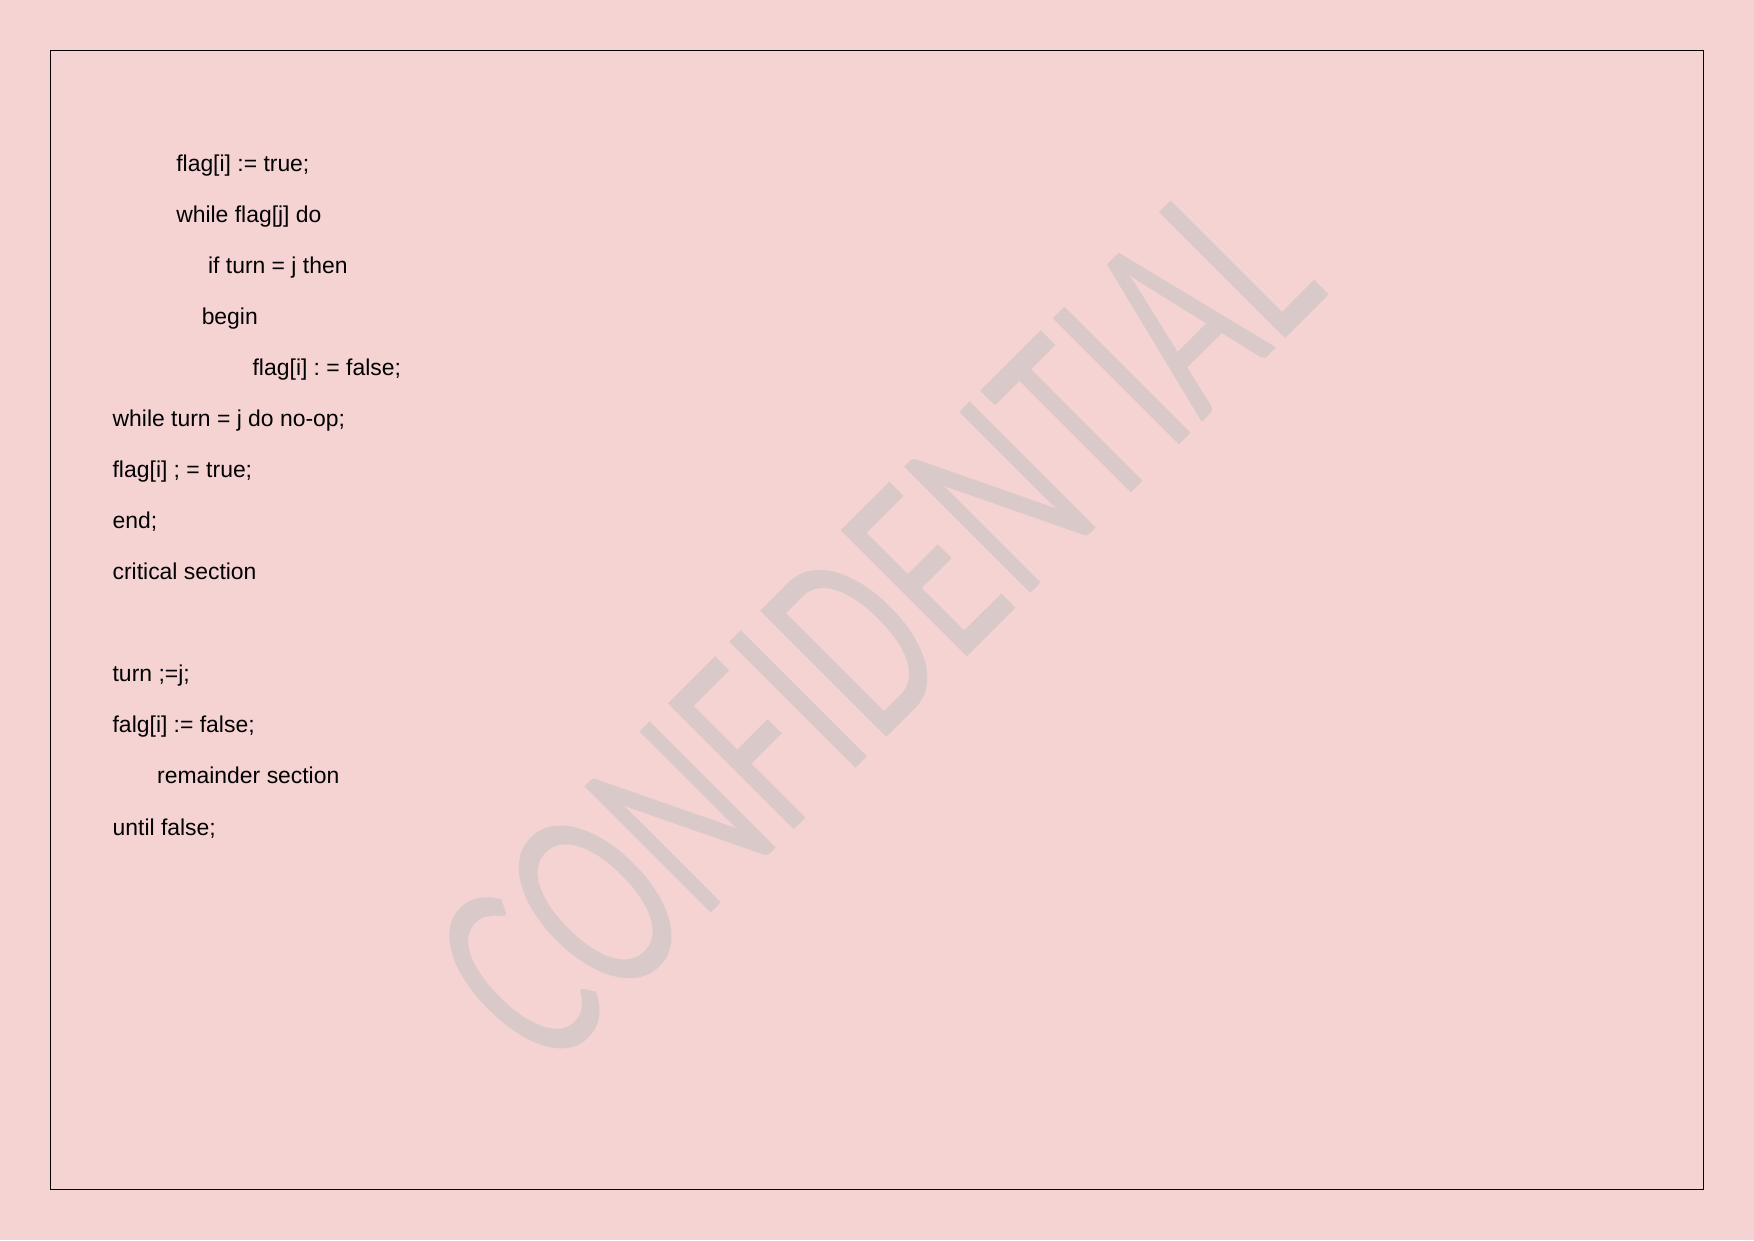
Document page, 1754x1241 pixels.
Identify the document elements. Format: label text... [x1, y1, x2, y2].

text while turn = j do no-op; [112, 405, 1641, 432]
text flag[i] : = false; [112, 354, 1641, 381]
text critical section [112, 558, 1641, 585]
text begin [112, 303, 1641, 329]
text falg[i] := false; [112, 711, 1641, 738]
text flag[i] := true; [112, 150, 1641, 176]
text end; [112, 507, 1641, 534]
text while flag[j] do [112, 201, 1641, 227]
text remainder section [112, 762, 1641, 789]
text flag[i] ; = true; [112, 456, 1641, 483]
text turn ;=j; [112, 660, 1641, 687]
text if turn = j then [112, 252, 1641, 278]
text until false; [112, 813, 1641, 840]
